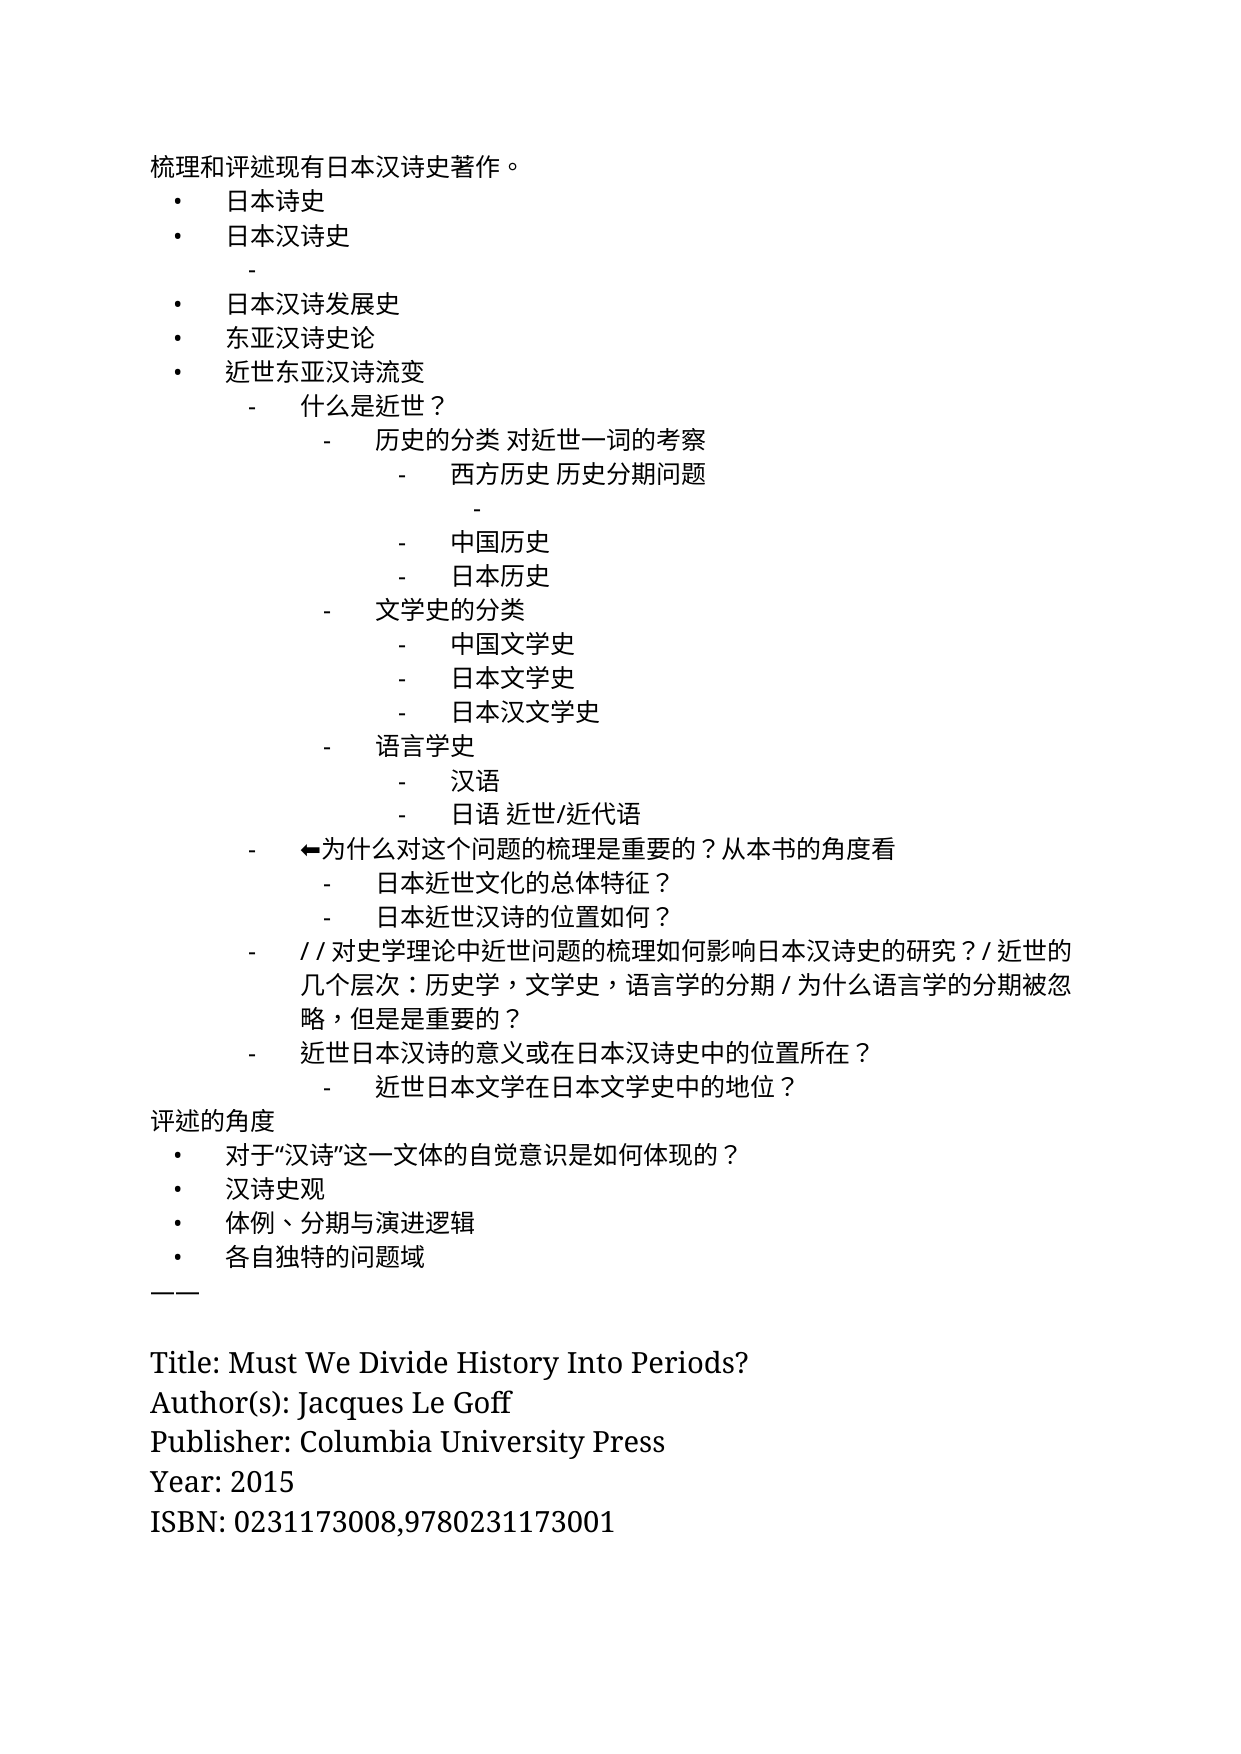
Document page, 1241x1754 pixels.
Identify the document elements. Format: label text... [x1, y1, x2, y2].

text 评述的角度 [150, 1104, 1090, 1138]
list 各自独特的问题域 [173, 1240, 1090, 1274]
list 历史的分类 对近世一词的考察 [323, 422, 1090, 457]
text —— [150, 1274, 1090, 1308]
list 中国文学史 [398, 627, 1090, 661]
list / / 对史学理论中近世问题的梳理如何影响日本汉诗史的研究？/ 近世的几个层次：历史学，文学史，语言学的分期 / 为什么语言学的分期被忽略，但是是重要的？ [248, 933, 1090, 1036]
list 西方历史 历史分期问题 [398, 457, 1090, 491]
list 近世东亚汉诗流变 [173, 354, 1090, 388]
list 中国历史 [398, 525, 1090, 559]
list 日本近世文化的总体特征？ [323, 865, 1090, 899]
list 近世日本汉诗的意义或在日本汉诗史中的位置所在？ [248, 1036, 1090, 1070]
list 日本汉文学史 [398, 695, 1090, 729]
list 汉诗史观 [173, 1172, 1090, 1206]
list 文学史的分类 [323, 593, 1090, 627]
list 东亚汉诗史论 [173, 320, 1090, 354]
list 语言学史 [323, 729, 1090, 763]
list 什么是近世？ [248, 388, 1090, 422]
text Title: Must We Divide History Into Periods? [150, 1342, 1090, 1382]
list 日本汉诗史 [173, 218, 1090, 252]
list 对于“汉诗”这一文体的自觉意识是如何体现的？ [173, 1138, 1090, 1172]
text Publisher: Columbia University Press [150, 1422, 1090, 1461]
list 日本诗史 [173, 184, 1090, 218]
text 梳理和评述现有日本汉诗史著作。 [150, 150, 1090, 184]
list ⬅️为什么对这个问题的梳理是重要的？从本书的角度看 [248, 831, 1090, 865]
list 日本文学史 [398, 661, 1090, 695]
list 日语 近世/近代语 [398, 797, 1090, 831]
text ISBN: 0231173008,9780231173001 [150, 1501, 1090, 1541]
text Year: 2015 [150, 1461, 1090, 1501]
list 近世日本文学在日本文学史中的地位？ [323, 1070, 1090, 1104]
list 日本近世汉诗的位置如何？ [323, 899, 1090, 933]
list 体例、分期与演进逻辑 [173, 1206, 1090, 1240]
text Author(s): Jacques Le Goff [150, 1382, 1090, 1422]
list 日本汉诗发展史 [173, 286, 1090, 320]
list 汉语 [398, 763, 1090, 797]
list 日本历史 [398, 559, 1090, 593]
